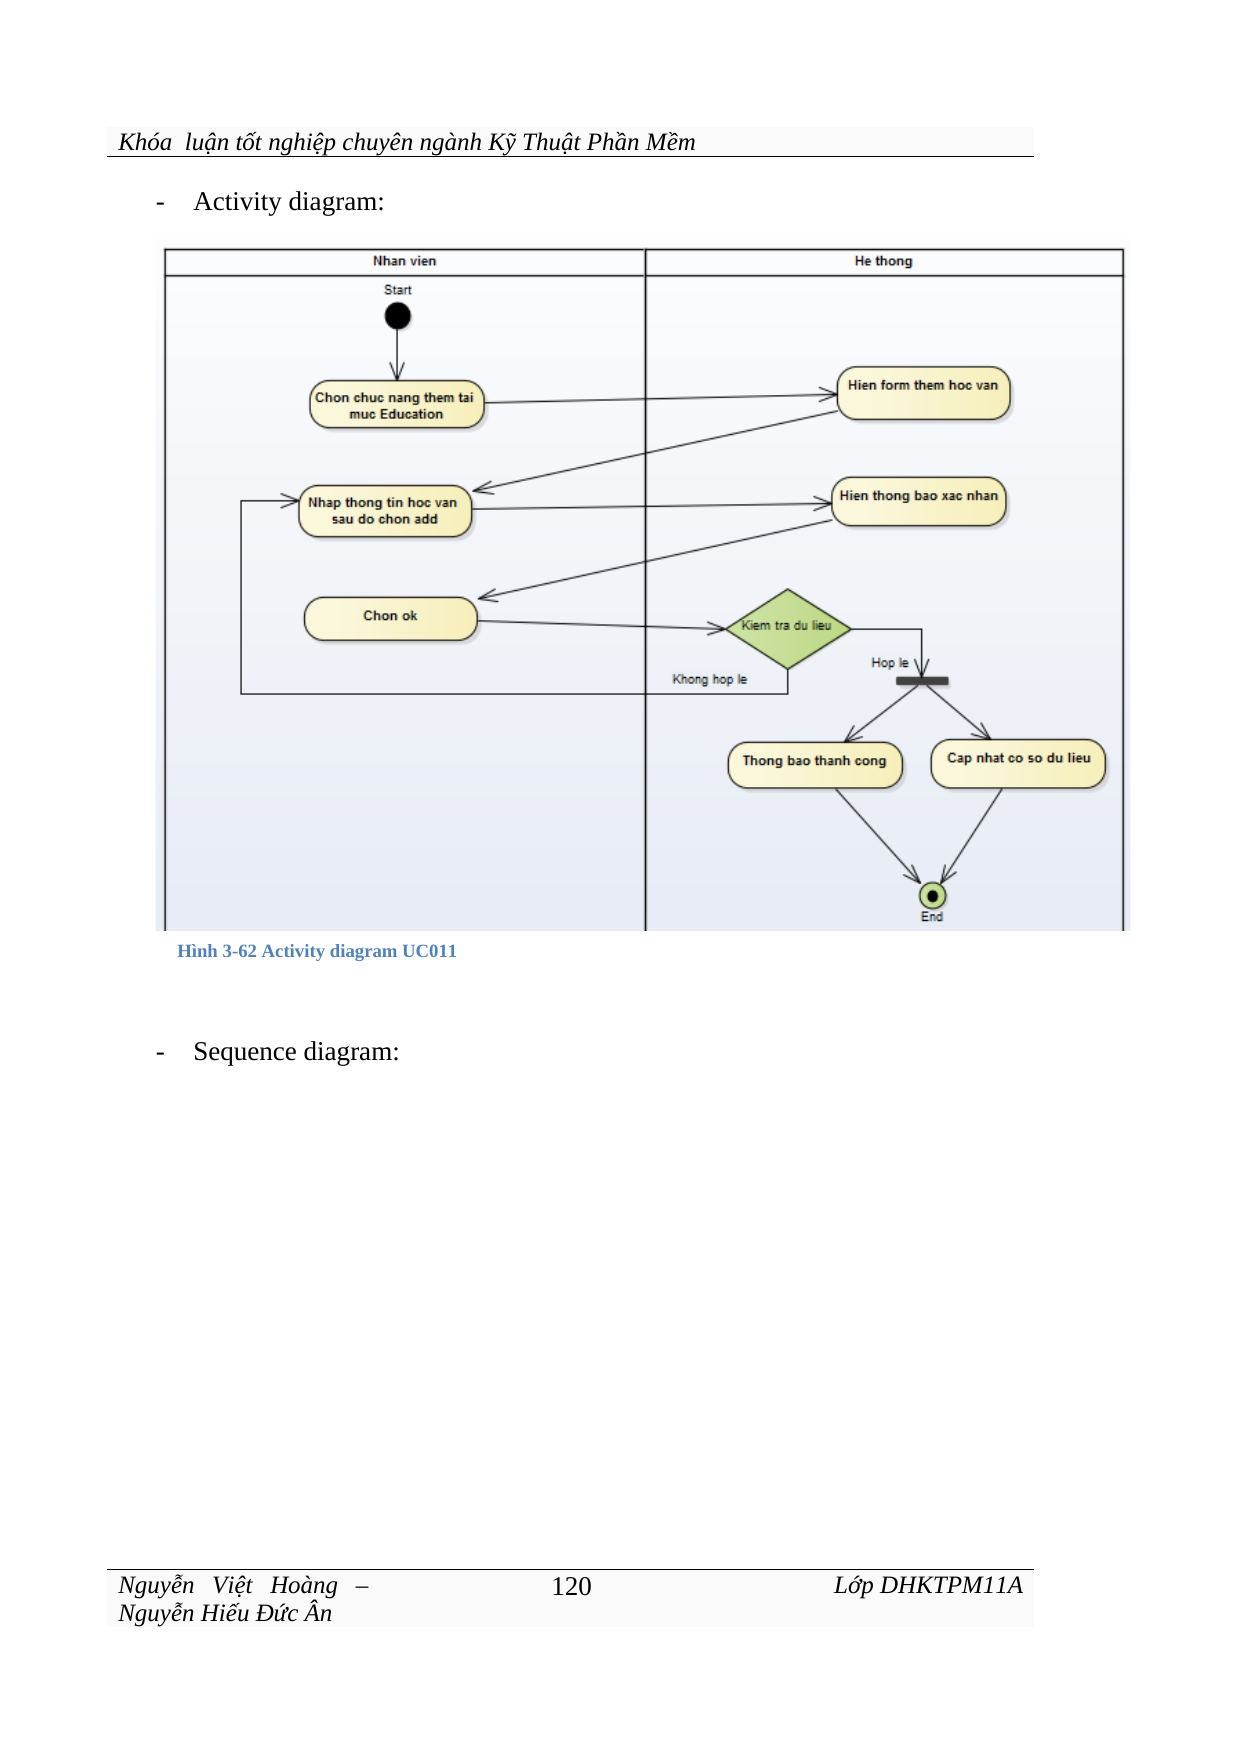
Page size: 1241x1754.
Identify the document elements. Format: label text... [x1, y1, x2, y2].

list Activity diagram: [156, 185, 1122, 216]
picture [155, 238, 1131, 931]
list Sequence diagram: [156, 1035, 1122, 1066]
